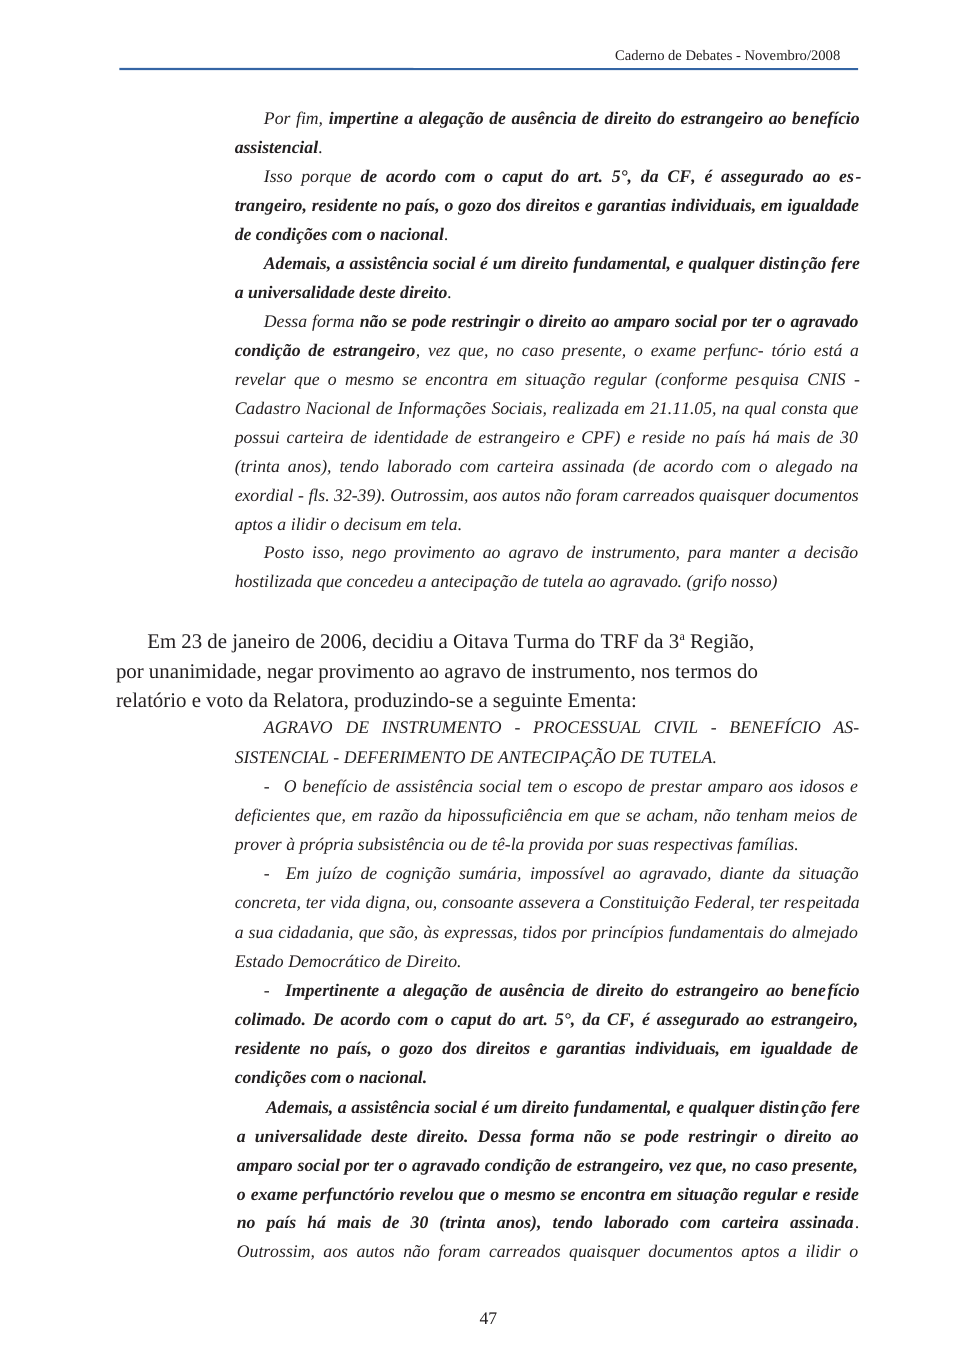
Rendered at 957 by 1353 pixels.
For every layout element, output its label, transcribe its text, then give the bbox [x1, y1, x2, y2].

text Ademais, a assistência social é um direito fundamental, e qualquer distinção fere a universalidade deste direito. [234, 253, 861, 302]
text Posto isso, nego provimento ao agravo de instrumento, para manter a decisão hostilizada que concedeu a antecipação de tutela ao agravado. (grifo nosso) [234, 542, 861, 592]
text Isso porque de acordo com o caput do art. 5°, da CF, é assegurado ao estrangeiro, residente no país, o gozo dos direitos e garantias individuais, em igualdade de condições com o nacional. [234, 166, 861, 244]
text Em 23 de janeiro de 2006, decidiu a Oitava Turma do TRF da 3a Região, [116, 629, 861, 653]
text relatório e voto da Relatora, produzindo-se a seguinte Ementa: [116, 688, 861, 712]
text por unanimidade, negar provimento ao agravo de instrumento, nos termos do [116, 659, 861, 683]
list O benefício de assistência social tem o escopo de prestar amparo aos idosos e deficientes que, em razão da hipossuficiência em que se acham, não tenham meios de prover à própria subsistência ou de tê-la provida por suas respectivas famílias. [234, 776, 861, 854]
text AGRAVO DE INSTRUMENTO - PROCESSUAL CIVIL - BENEFÍCIO AS- SISTENCIAL - DEFERIMENTO DE ANTECIPAÇÃO DE TUTELA. [234, 717, 861, 767]
list Em juízo de cognição sumária, impossível ao agravado, diante da situação concreta, ter vida digna, ou, consoante assevera a Constituição Federal, ter respeitada a sua cidadania, que são, às expressas, tidos por princípios fundamentais do almejado Estado Democrático de Direito. [234, 863, 861, 971]
text Dessa forma não se pode restringir o direito ao amparo social por ter o agravado condição de estrangeiro, vez que, no caso presente, o exame perfunc- tório está a revelar que o mesmo se encontra em situação regular (conforme pesquisa CNIS - Cadastro Nacional de Informações Sociais, realizada em 21.11.05, na qual consta que possui carteira de identidade de estrangeiro e CPF) e reside no país há mais de 30 (trinta anos), tendo laborado com carteira assinada (de acordo com o alegado na exordial - fls. 32-39). Outrossim, aos autos não foram carreados quaisquer documentos aptos a ilidir o decisum em tela. [234, 311, 861, 534]
text Por fim, impertine a alegação de ausência de direito do estrangeiro ao benefício assistencial. [234, 108, 861, 157]
list Impertinente a alegação de ausência de direito do estrangeiro ao benefício colimado. De acordo com o caput do art. 5°, da CF, é assegurado ao estrangeiro, residente no país, o gozo dos direitos e garantias individuais, em igualdade de condições com o nacional. [234, 980, 861, 1088]
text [237, 1096, 861, 1262]
